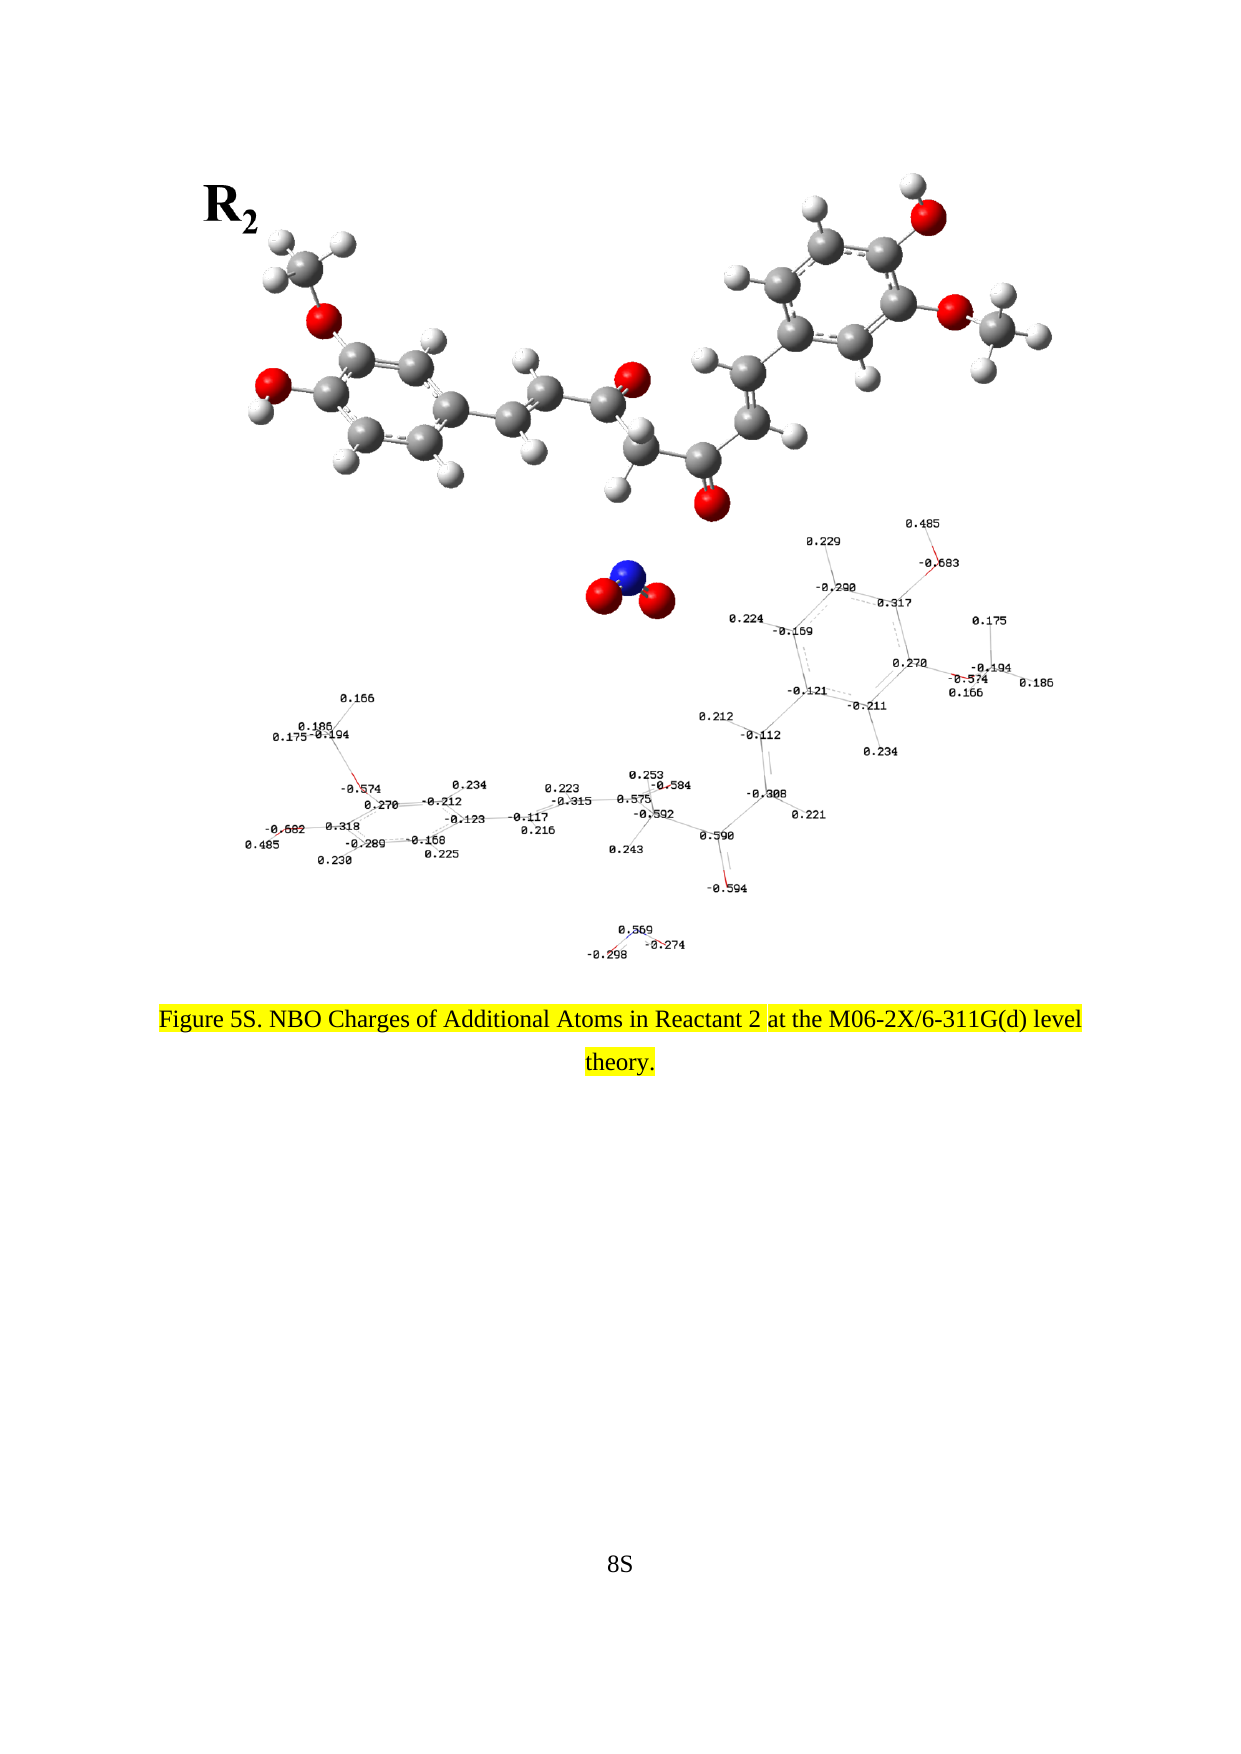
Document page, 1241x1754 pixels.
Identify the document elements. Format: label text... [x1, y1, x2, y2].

picture [170, 147, 1070, 971]
subtitle Figure 5S. NBO Charges of Additional Atoms in Reactant 2 at the M06-2X/6-311G(d) level theory. [148, 1004, 1092, 1076]
